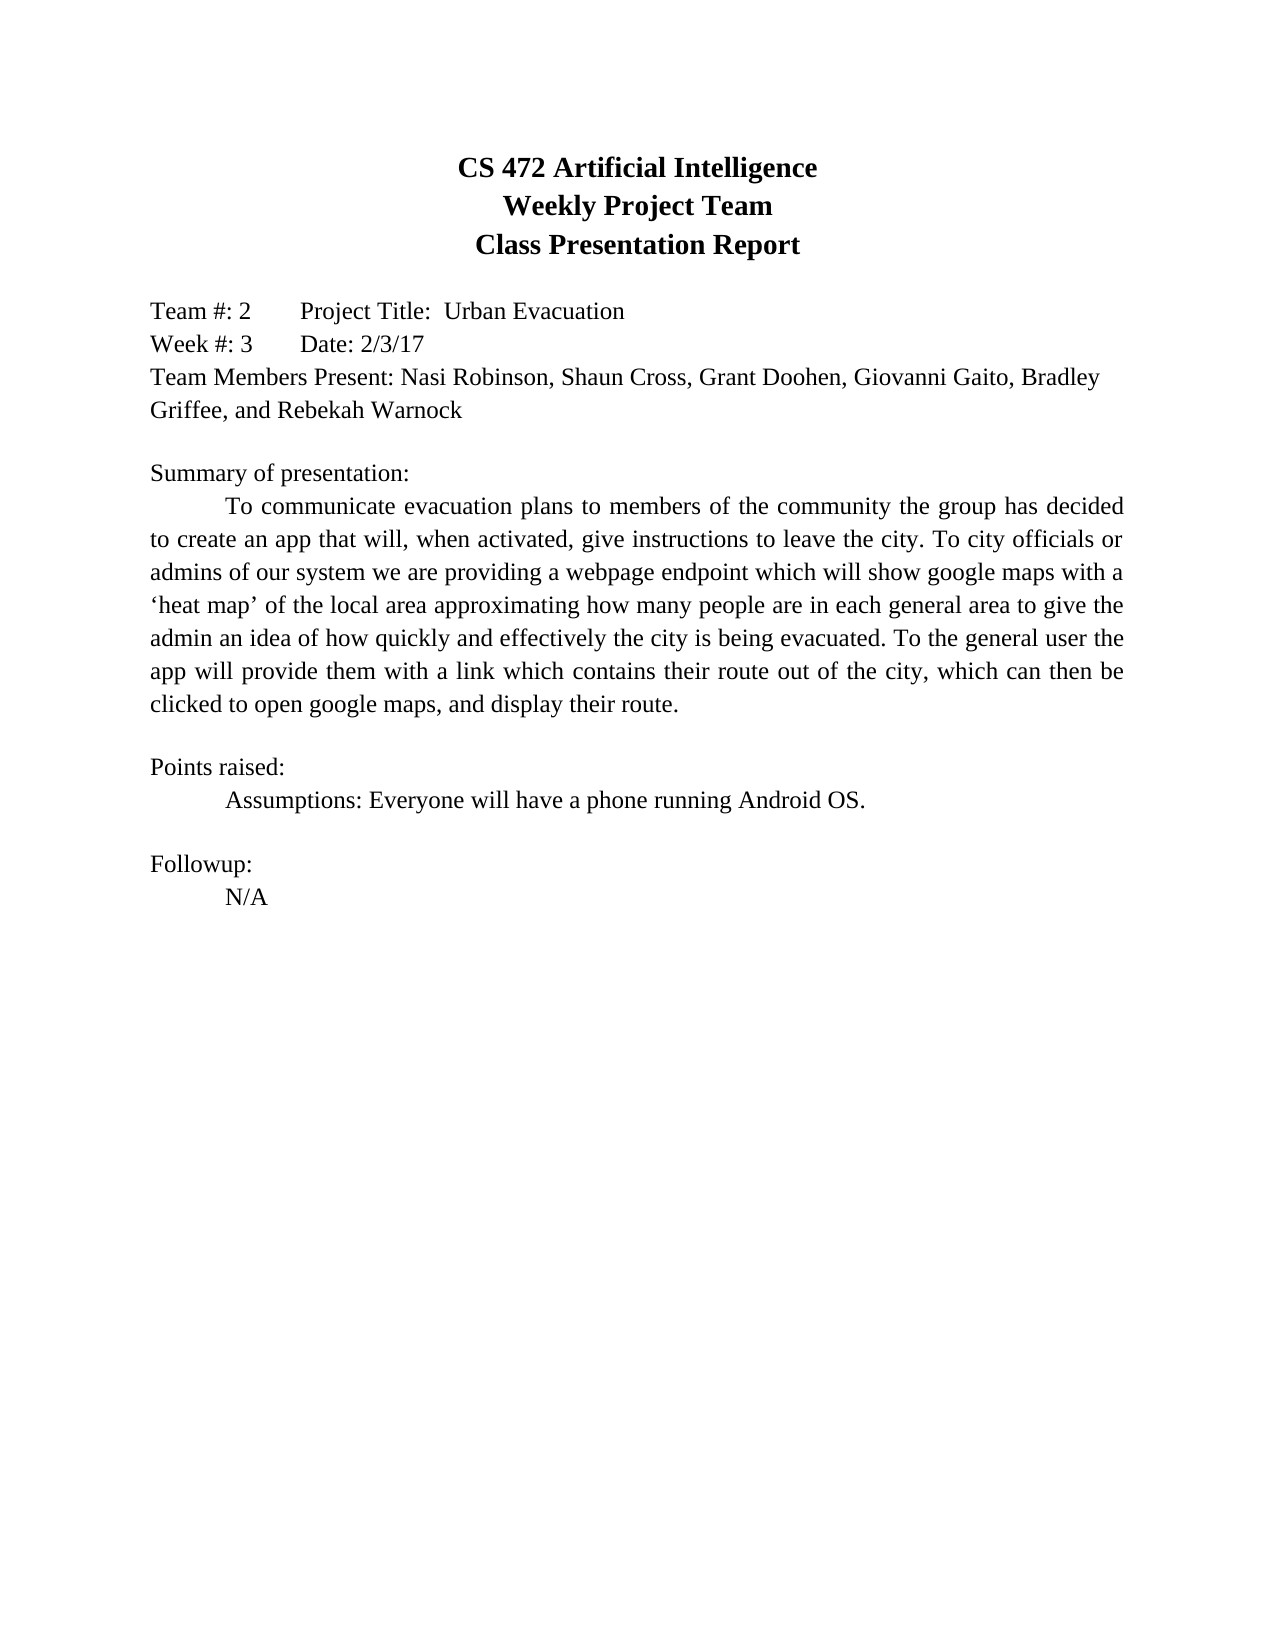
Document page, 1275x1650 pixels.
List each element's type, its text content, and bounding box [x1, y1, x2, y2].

text Assumptions: Everyone will have a phone running Android OS. [150, 786, 1125, 814]
text Weekly Project Team [150, 188, 1125, 222]
text Class Presentation Report [150, 227, 1125, 261]
text To communicate evacuation plans to members of the community the group has decided to create an app that will, when activated, give instructions to leave the city. To city officials or admins of our system we are providing a webpage endpoint which will show google maps with a ‘heat map’ of the local area approximating how many people are in each general area to give the admin an idea of how quickly and effectively the city is being evacuated. To the general user the app will provide them with a link which contains their route out of the city, which can then be clicked to open google maps, and display their route. [150, 491, 1125, 718]
text Summary of presentation: [150, 458, 1125, 487]
text Team #: 2 Project Title: Urban Evacuation [150, 296, 1125, 324]
text Team Members Present: Nasi Robinson, Shaun Cross, Grant Doohen, Giovanni Gaito, Bradley Griffee, and Rebekah Warnock [150, 362, 1125, 424]
text N/A [150, 882, 1125, 911]
text Points raised: [150, 752, 1125, 781]
text Week #: 3 Date: 2/3/17 [150, 329, 1125, 358]
text Followup: [150, 849, 1125, 877]
text CS 472 Artificial Intelligence [150, 150, 1125, 183]
